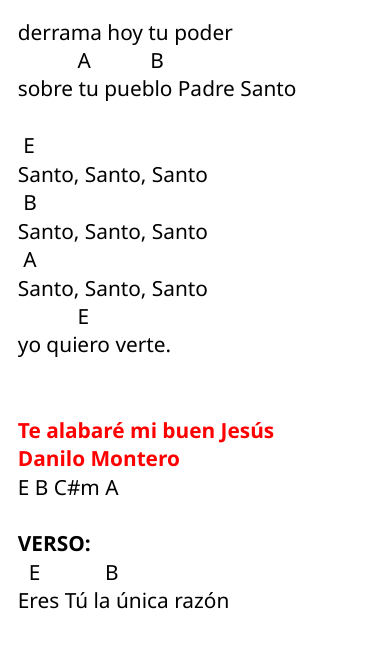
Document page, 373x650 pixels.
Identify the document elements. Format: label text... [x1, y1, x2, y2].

text A [18, 245, 354, 274]
text B [18, 188, 354, 217]
text E B C#m A [18, 473, 354, 501]
text Danilo Montero [18, 444, 354, 473]
text E B [18, 558, 354, 586]
text Santo, Santo, Santo [18, 217, 354, 245]
text A B [18, 46, 354, 74]
text Santo, Santo, Santo [18, 160, 354, 188]
text E [18, 131, 354, 160]
text yo quiero verte. [18, 331, 354, 359]
text E [18, 302, 354, 331]
text derrama hoy tu poder [18, 18, 354, 46]
text Santo, Santo, Santo [18, 274, 354, 302]
text sobre tu pueblo Padre Santo [18, 74, 354, 103]
text Eres Tú la única razón [18, 586, 354, 615]
text VERSO: [18, 529, 354, 558]
text Te alabaré mi buen Jesús [18, 416, 354, 444]
